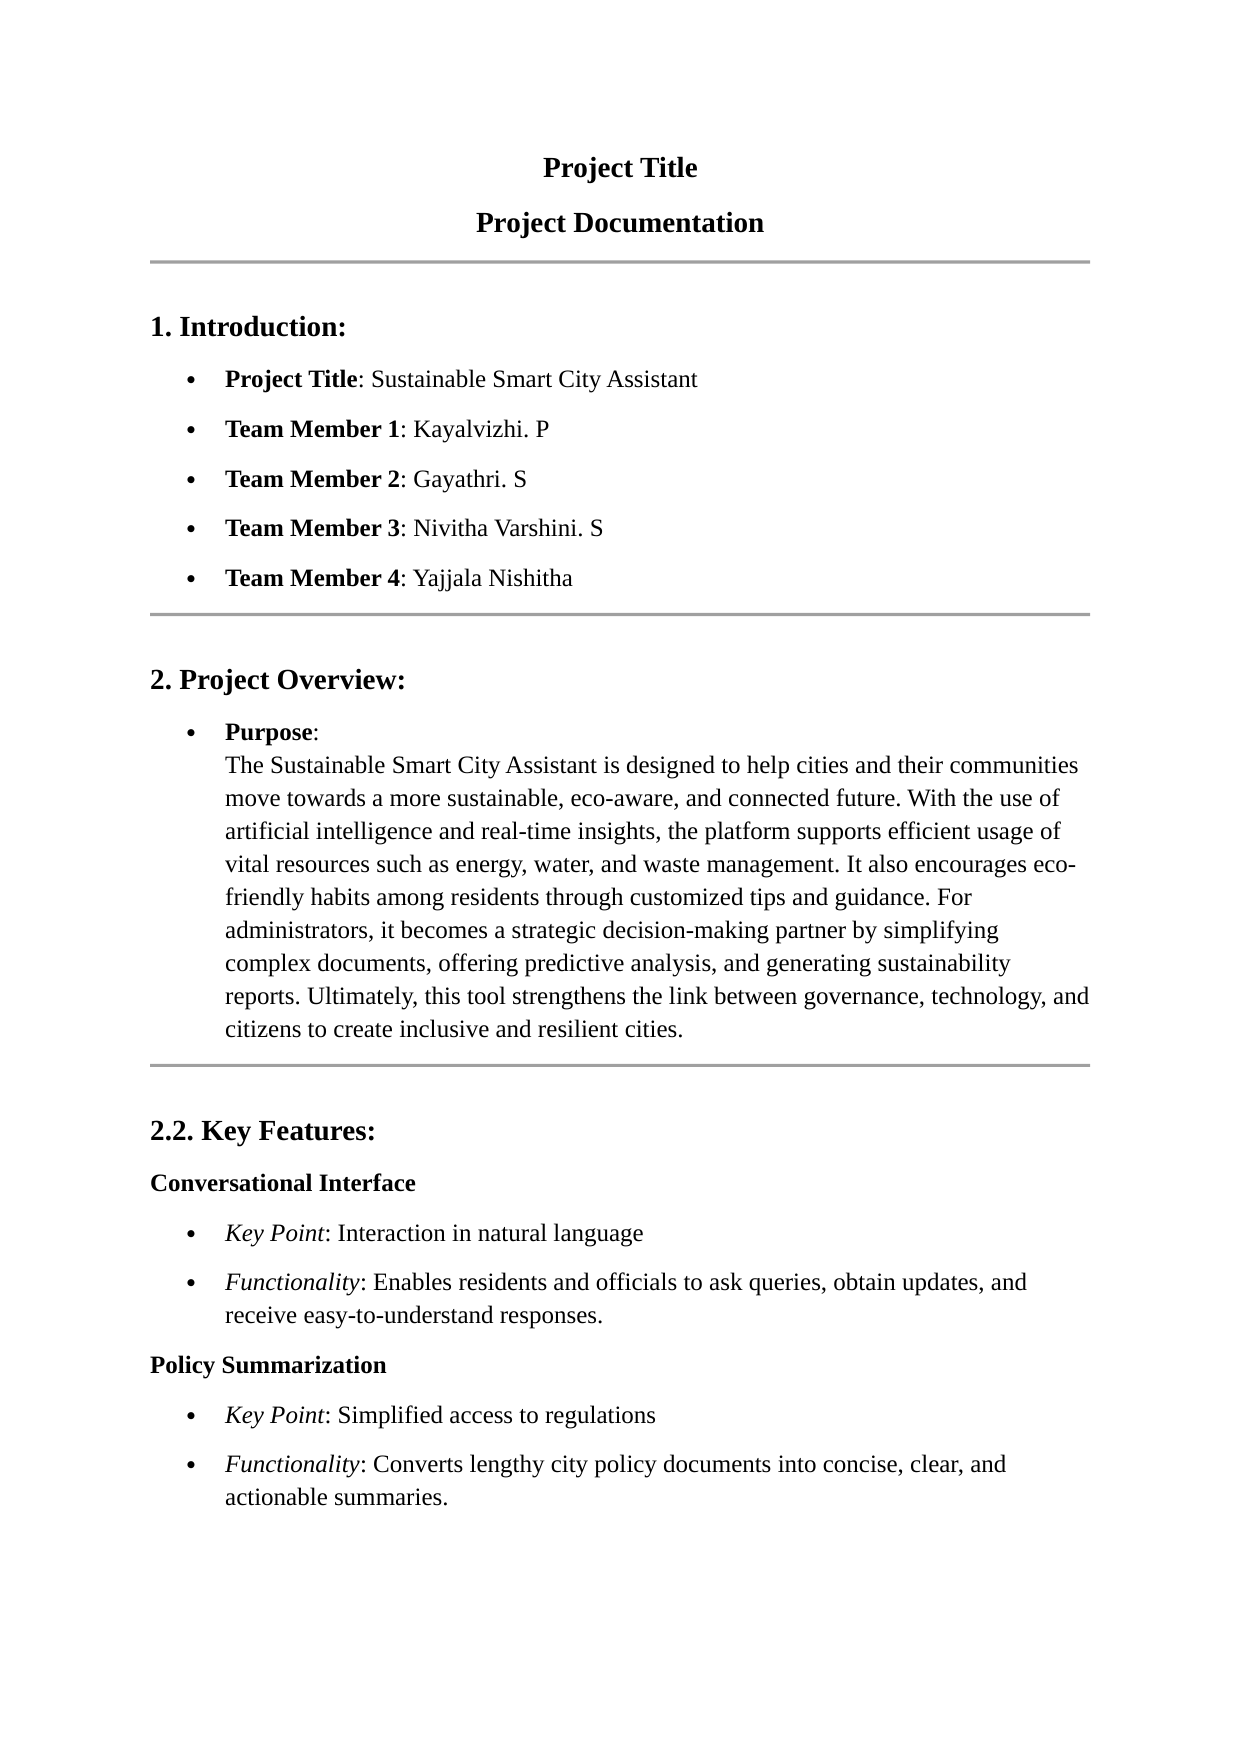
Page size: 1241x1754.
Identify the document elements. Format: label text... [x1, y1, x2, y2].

list Key Point: Simplified access to regulations [187, 1400, 1090, 1428]
list Project Title: Sustainable Smart City Assistant [187, 364, 1090, 393]
list Functionality: Converts lengthy city policy documents into concise, clear, and actionable summaries. [187, 1449, 1090, 1511]
text 1. Introduction: [150, 309, 1090, 343]
text Project Documentation [150, 205, 1090, 239]
list Team Member 3: Nivitha Varshini. S [187, 513, 1090, 542]
list Functionality: Enables residents and officials to ask queries, obtain updates, and receive easy-to-understand responses. [187, 1267, 1090, 1329]
text Project Title [150, 150, 1090, 183]
text Conversational Interface [150, 1168, 1090, 1197]
text 2.2. Key Features: [150, 1113, 1090, 1146]
text 2. Project Overview: [150, 662, 1090, 695]
list Team Member 2: Gayathri. S [187, 464, 1090, 493]
list Team Member 1: Kayalvizhi. P [187, 414, 1090, 443]
list Purpose: The Sustainable Smart City Assistant is designed to help cities and their communities move towards a more sustainable, eco-aware, and connected future. With the use of artificial intelligence and real-time insights, the platform supports efficient usage of vital resources such as energy, water, and waste management. It also encourages eco-friendly habits among residents through customized tips and guidance. For administrators, it becomes a strategic decision-making partner by simplifying complex documents, offering predictive analysis, and generating sustainability reports. Ultimately, this tool strengthens the link between governance, technology, and citizens to create inclusive and resilient cities. [187, 717, 1090, 1043]
list Key Point: Interaction in natural language [187, 1218, 1090, 1246]
text Policy Summarization [150, 1350, 1090, 1379]
list Team Member 4: Yajjala Nishitha [187, 563, 1090, 592]
